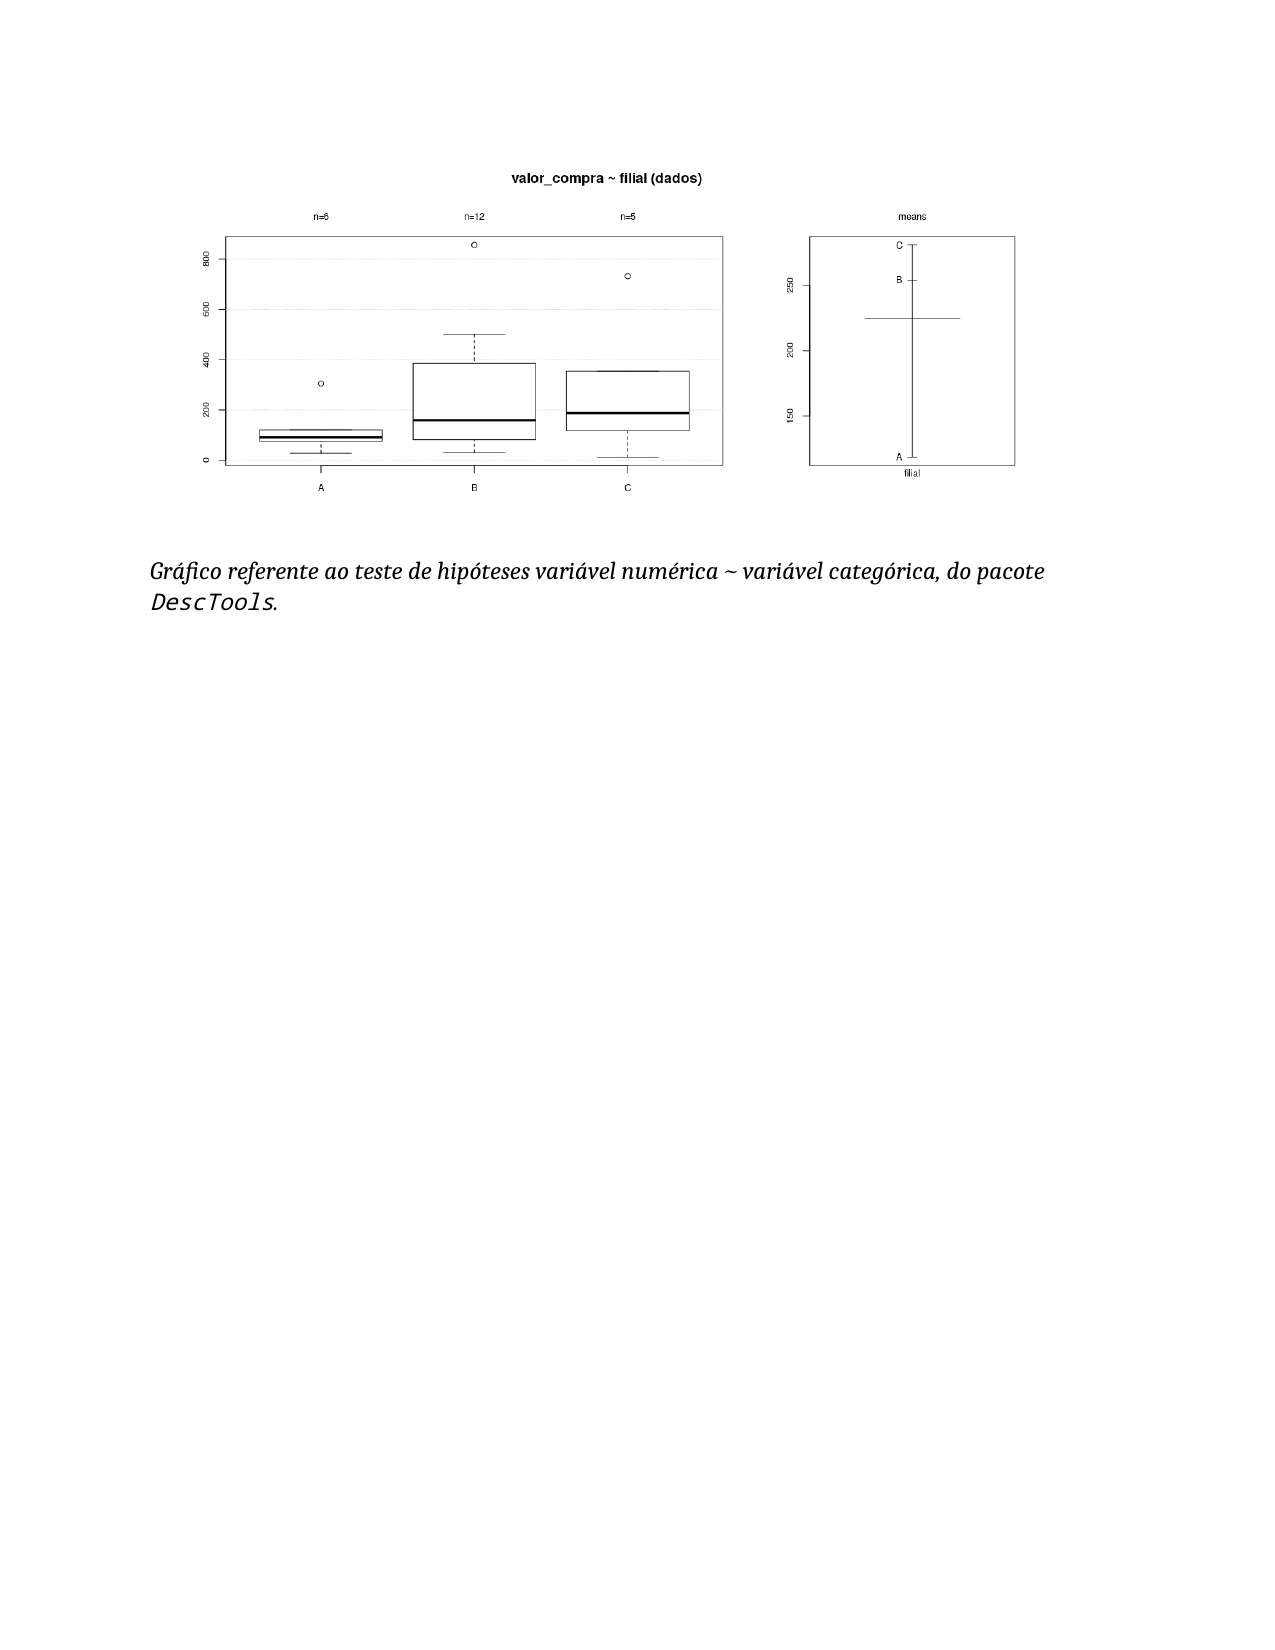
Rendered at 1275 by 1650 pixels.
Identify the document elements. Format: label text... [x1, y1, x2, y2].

text Gráfico referente ao teste de hipóteses variável numérica ~ variável categórica, do pacote DescTools. [150, 557, 1125, 617]
picture [168, 150, 1044, 537]
